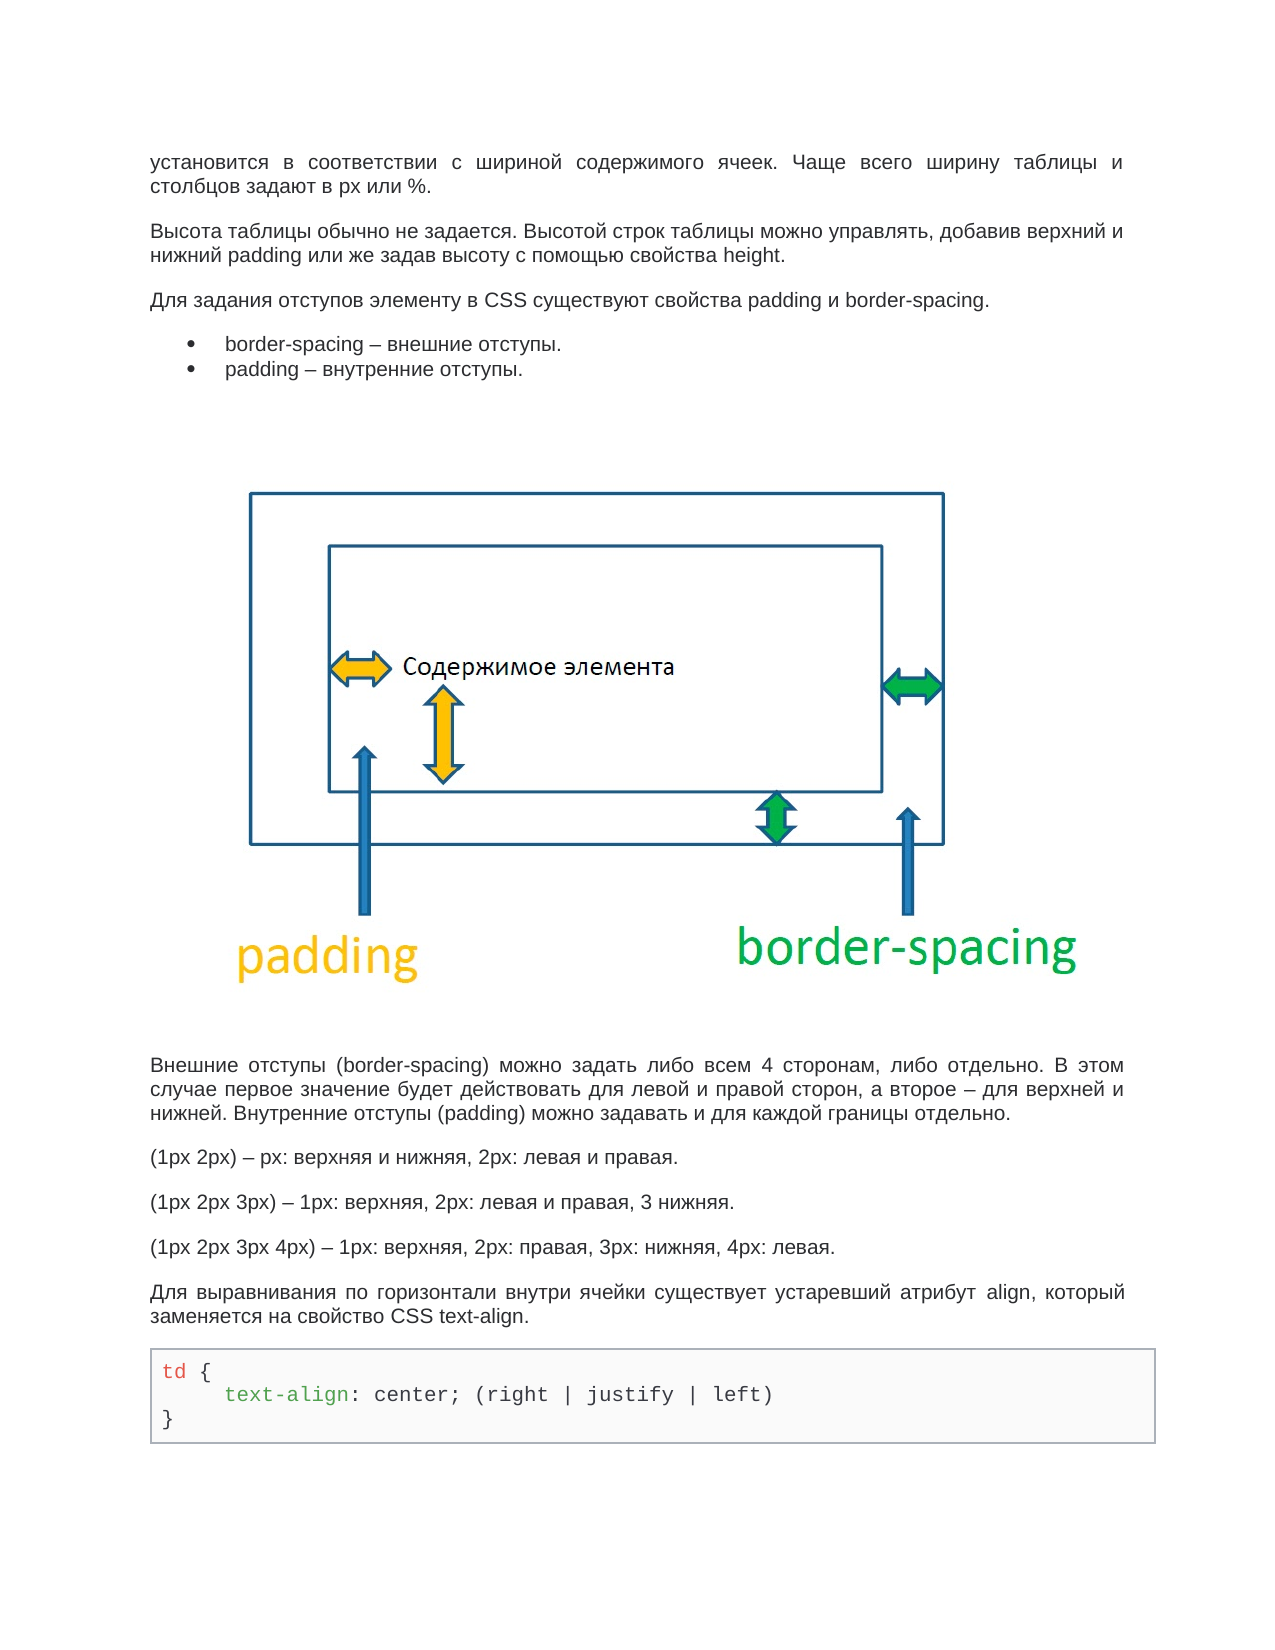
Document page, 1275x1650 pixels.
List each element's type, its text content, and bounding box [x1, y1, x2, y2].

text (1px 2px) – px: верхняя и нижняя, 2px: левая и правая. [150, 1145, 1125, 1169]
text Высота таблицы обычно не задается. Высотой строк таблицы можно управлять, добавив верхний и нижний padding или же задав высоту с помощью свойства height. [150, 219, 1125, 267]
list padding – внутренние отступы. [187, 356, 1125, 380]
table_header td { text-align: center; (right | justify | left) } [152, 1350, 1154, 1442]
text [150, 150, 1125, 198]
text (1px 2px 3px) – 1px: верхняя, 2px: левая и правая, 3 нижняя. [150, 1190, 1125, 1214]
list border-spacing – внешние отступы. [187, 332, 1125, 356]
text Для задания отступов элементу в CSS существуют свойства padding и border-spacing. [150, 287, 1125, 311]
text Внешние отступы (border-spacing) можно задать либо всем 4 сторонам, либо отдельно. В этом случае первое значение будет действовать для левой и правой сторон, а второе – для верхней и нижней. Внутренние отступы (padding) можно задавать и для каждой границы отдельно. [150, 1052, 1125, 1124]
text (1px 2px 3px 4px) – 1px: верхняя, 2px: правая, 3px: нижняя, 4px: левая. [150, 1235, 1125, 1259]
text Для выравнивания по горизонтали внутри ячейки существует устаревший атрибут align, который заменяется на свойство CSS text-align. [150, 1279, 1125, 1327]
picture [150, 450, 1125, 1032]
